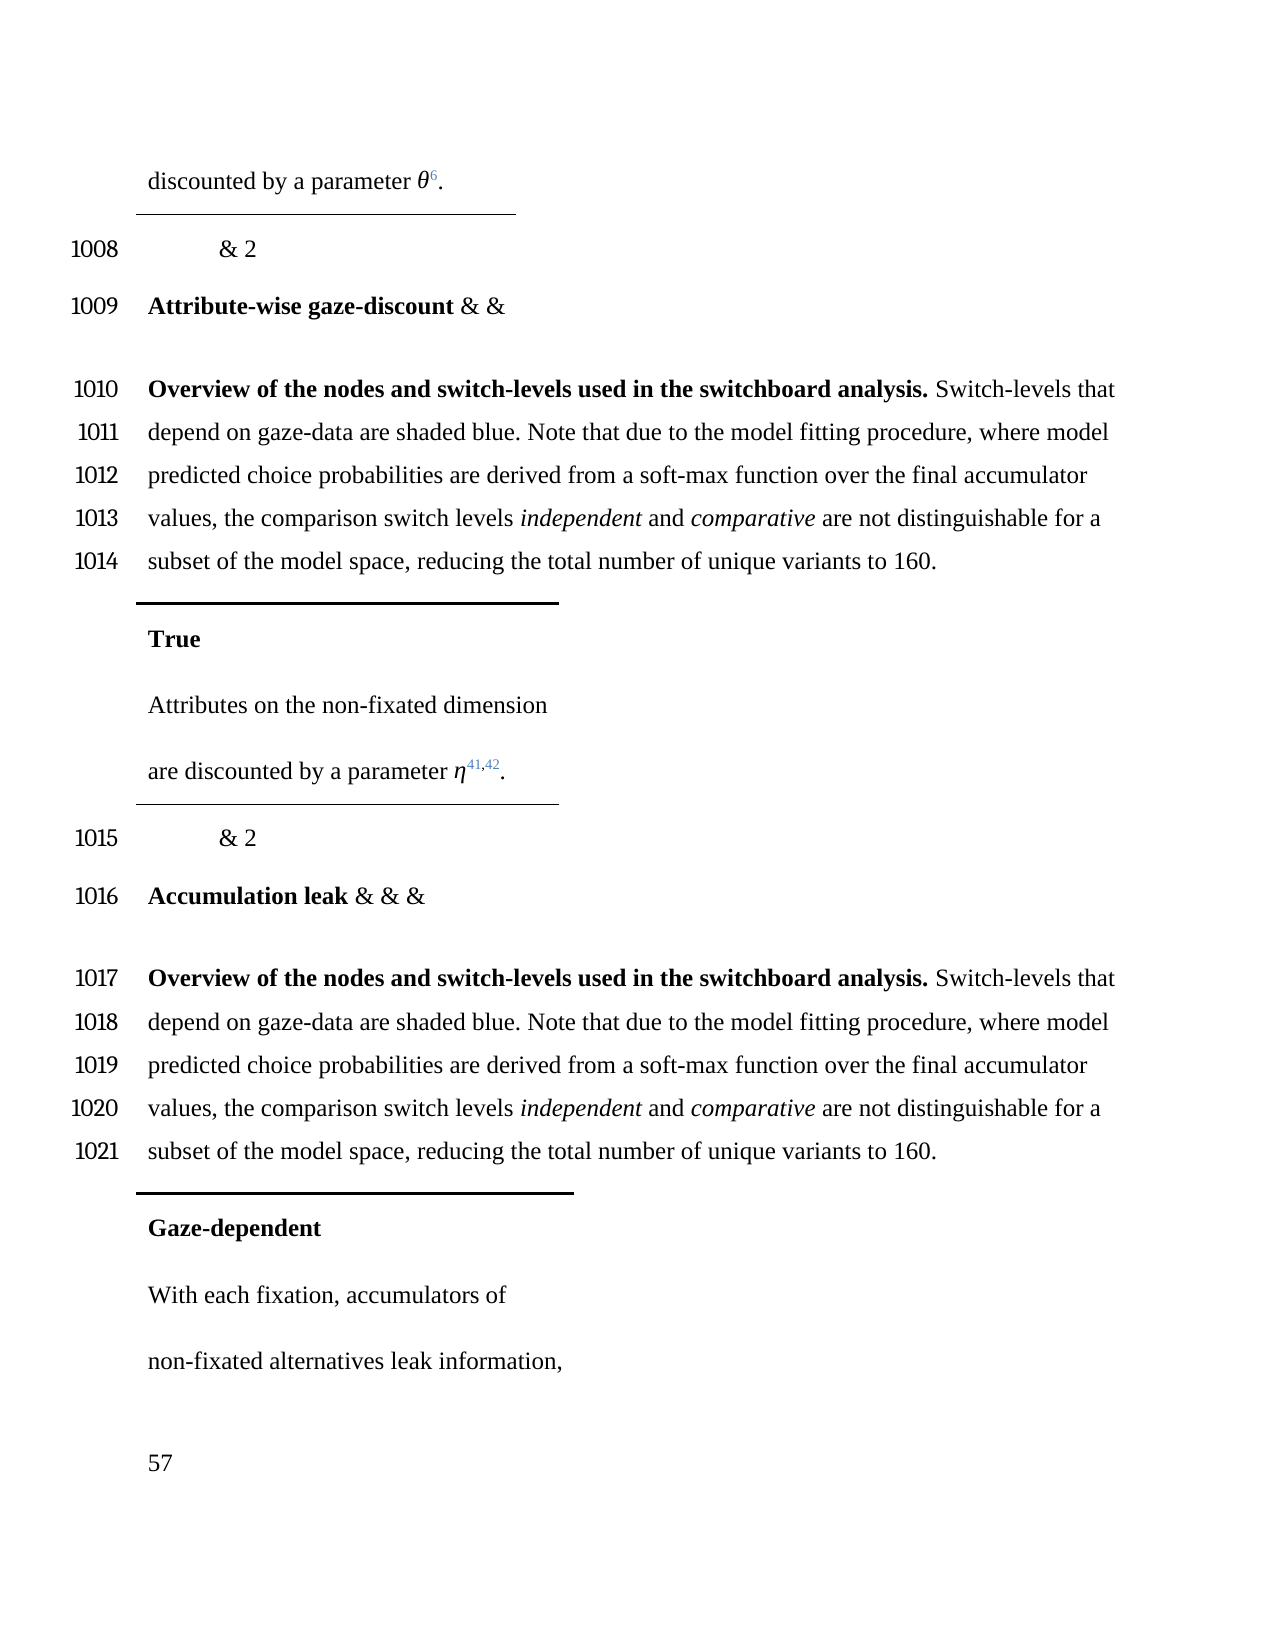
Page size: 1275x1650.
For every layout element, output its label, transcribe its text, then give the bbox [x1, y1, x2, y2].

table_cell are discounted by a parameter 41,42. [136, 738, 559, 804]
text & 2 Accumulation leak & & & [148, 823, 1127, 910]
table_cell Attributes on the non-fixated dimension [136, 671, 559, 737]
table_header True [136, 605, 559, 671]
text & 2 Attribute-wise gaze-discount & & [148, 234, 1127, 320]
table_header Gaze-dependent [136, 1195, 574, 1261]
table_cell discounted by a parameter 6. [136, 148, 516, 214]
table_cell With each fixation, accumulators of [136, 1261, 574, 1327]
table_cell non-fixated alternatives leak information, [136, 1327, 574, 1393]
